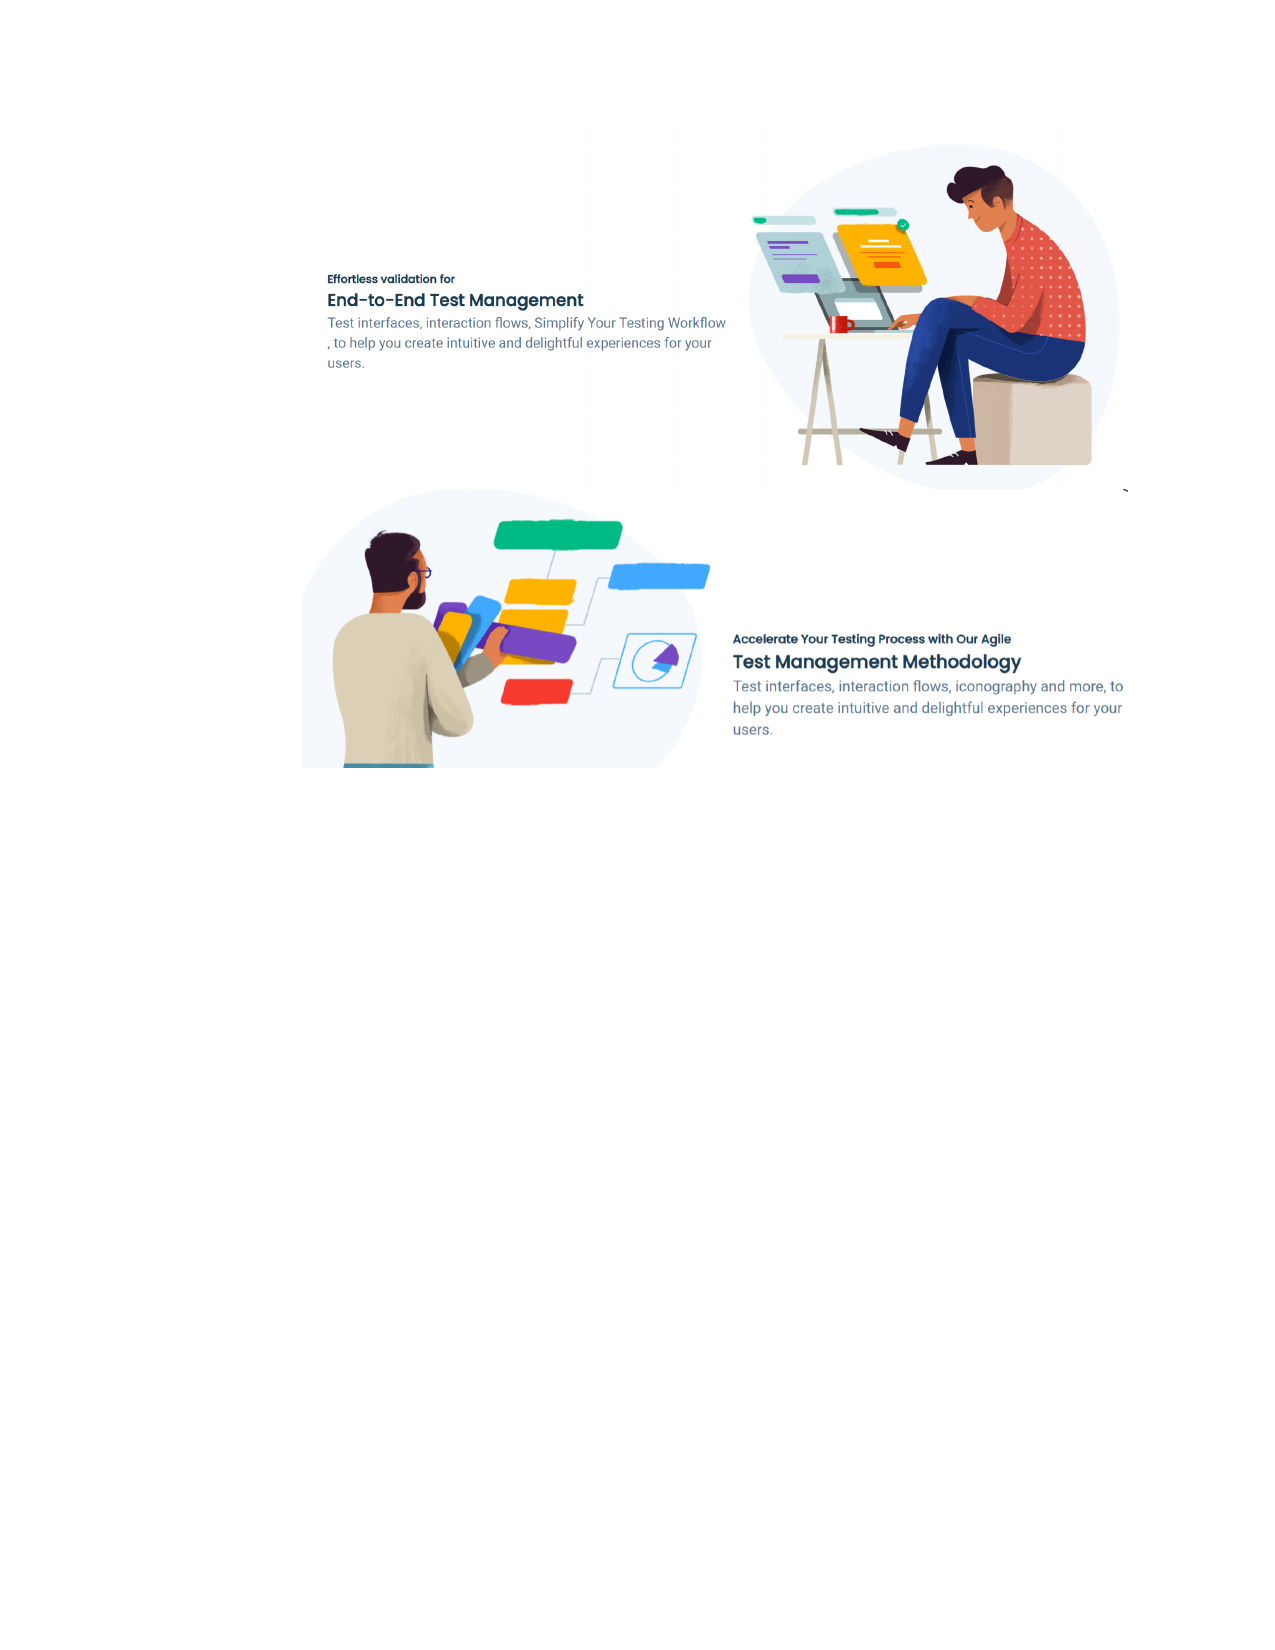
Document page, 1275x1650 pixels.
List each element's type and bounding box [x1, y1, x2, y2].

picture [289, 124, 1128, 768]
